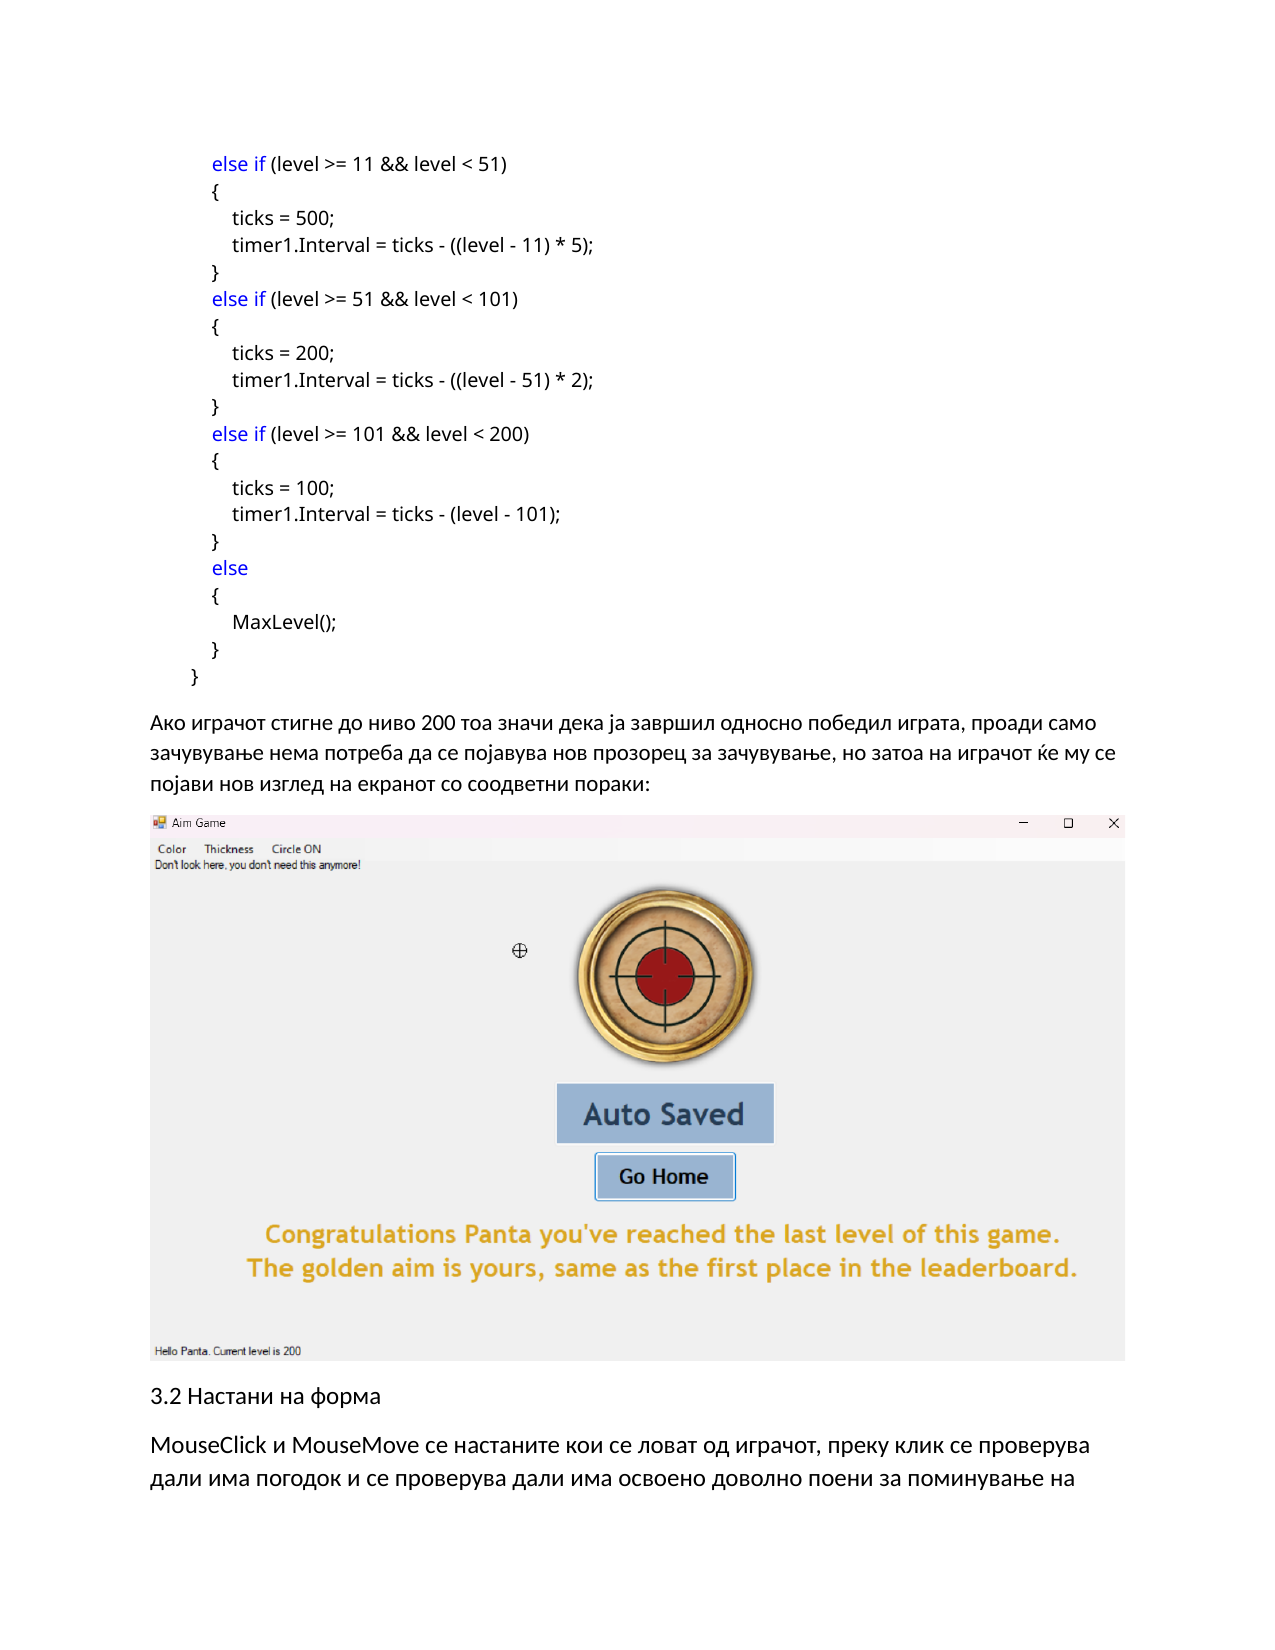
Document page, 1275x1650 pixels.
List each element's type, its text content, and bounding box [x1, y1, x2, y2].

text timer1.Interval = ticks - ((level - 11) * 5); [150, 231, 1125, 258]
text MaxLevel(); [150, 609, 1125, 636]
text ticks = 500; [150, 204, 1125, 231]
text ticks = 200; [150, 339, 1125, 366]
text ticks = 100; [150, 474, 1125, 501]
text } [150, 528, 1125, 555]
text else if (level >= 101 && level < 200) [150, 420, 1125, 447]
text Ако играчот стигне до ниво 200 тоа значи дека ја завршил односно победил играта, проади само зачувување нема потреба да се појавува нов прозорец за зачувување, но затоа на играчот ќе му се појави нов изглед на екранот со соодветни пораки: [150, 708, 1125, 797]
text } [150, 258, 1125, 285]
text } [150, 636, 1125, 663]
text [150, 1429, 1125, 1493]
text } [150, 393, 1125, 420]
text { [150, 312, 1125, 339]
text else if (level >= 51 && level < 101) [150, 285, 1125, 312]
text else if (level >= 11 && level < 51) [150, 150, 1125, 177]
text timer1.Interval = ticks - ((level - 51) * 2); [150, 366, 1125, 393]
text { [150, 447, 1125, 474]
text else [150, 555, 1125, 582]
text timer1.Interval = ticks - (level - 101); [150, 501, 1125, 528]
picture [150, 815, 1125, 1361]
text 3.2 Настани на форма [150, 1380, 1125, 1410]
text { [150, 582, 1125, 609]
text { [150, 177, 1125, 204]
text } [150, 663, 1125, 689]
